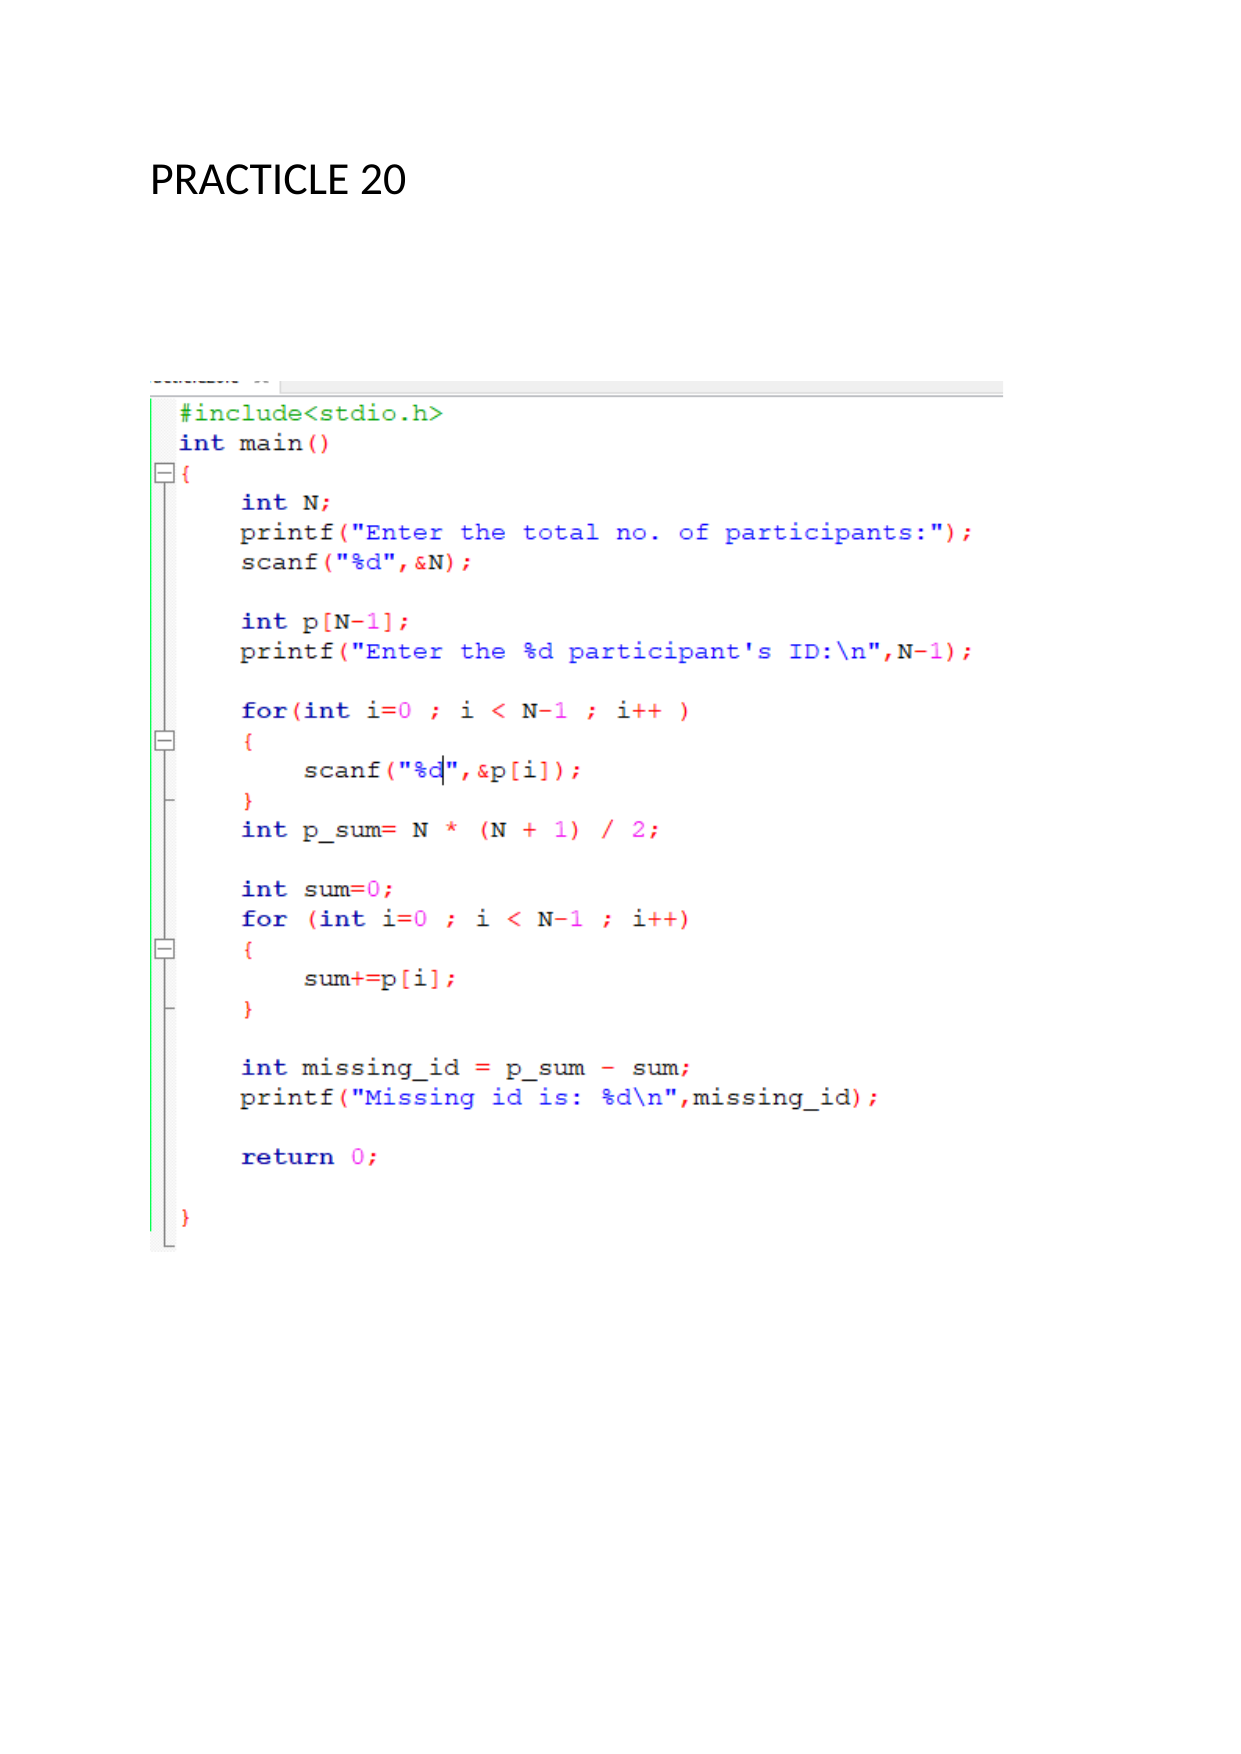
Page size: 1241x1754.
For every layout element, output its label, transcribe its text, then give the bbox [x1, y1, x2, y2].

picture [150, 381, 1004, 1252]
text PRACTICLE 20 [150, 150, 1090, 206]
